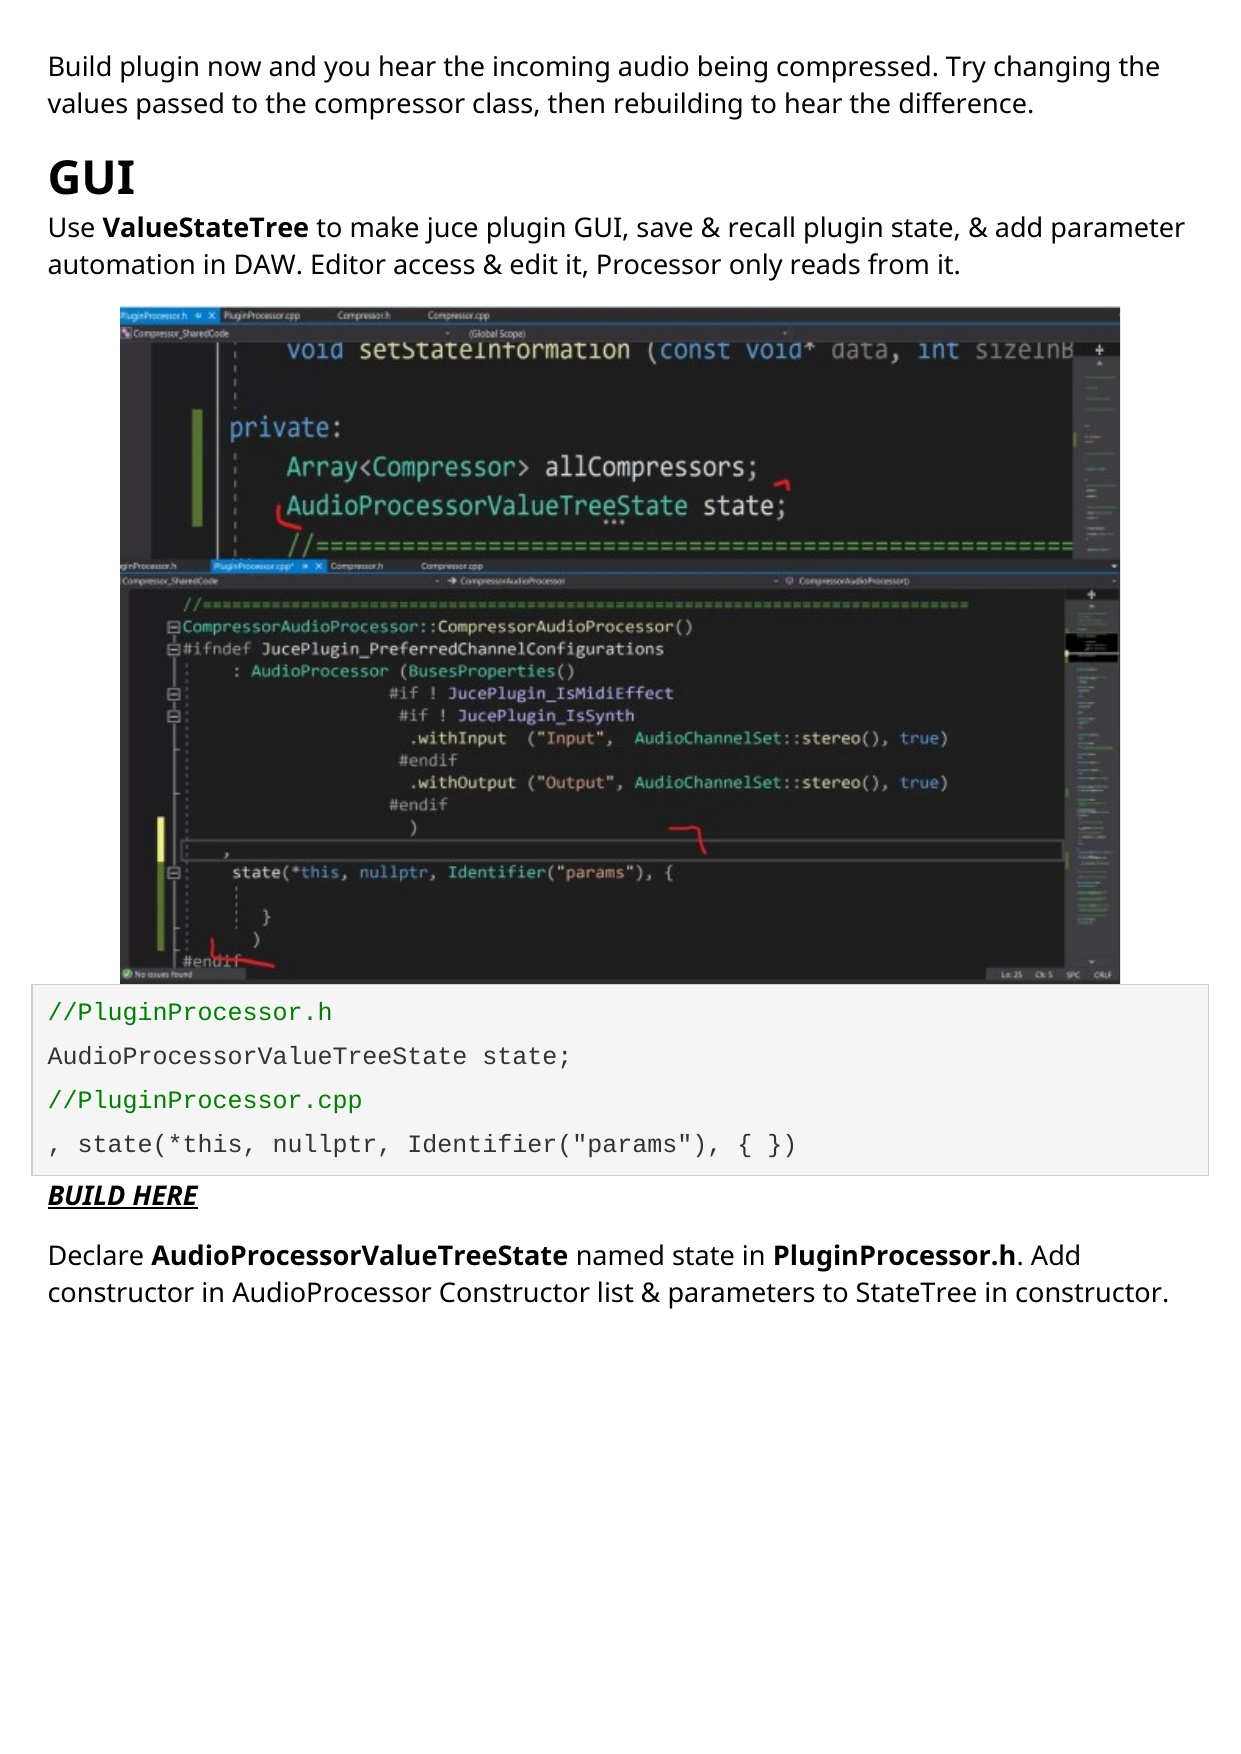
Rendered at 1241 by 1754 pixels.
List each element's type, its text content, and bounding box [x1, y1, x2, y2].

text //PluginProcessor.cpp [33, 1072, 1208, 1116]
text Build plugin now and you hear the incoming audio being compressed. Try changing the values passed to the compressor class, then rebuilding to hear the difference. [47, 47, 1193, 121]
text BUILD HERE [47, 1176, 1193, 1213]
text //PluginProcessor.h [33, 985, 1208, 1028]
text GUI [47, 144, 1193, 208]
picture [120, 305, 1121, 984]
text AudioProcessorValueTreeState state; [33, 1028, 1208, 1072]
text Declare AudioProcessorValueTreeState named state in PluginProcessor.h. Add constructor in AudioProcessor Constructor list & parameters to StateTree in constructor. [47, 1236, 1193, 1310]
text , state(*this, nullptr, Identifier("params"), { }) [33, 1116, 1208, 1175]
text Use ValueStateTree to make juce plugin GUI, save & recall plugin state, & add parameter automation in DAW. Editor access & edit it, Processor only reads from it. [47, 208, 1193, 282]
